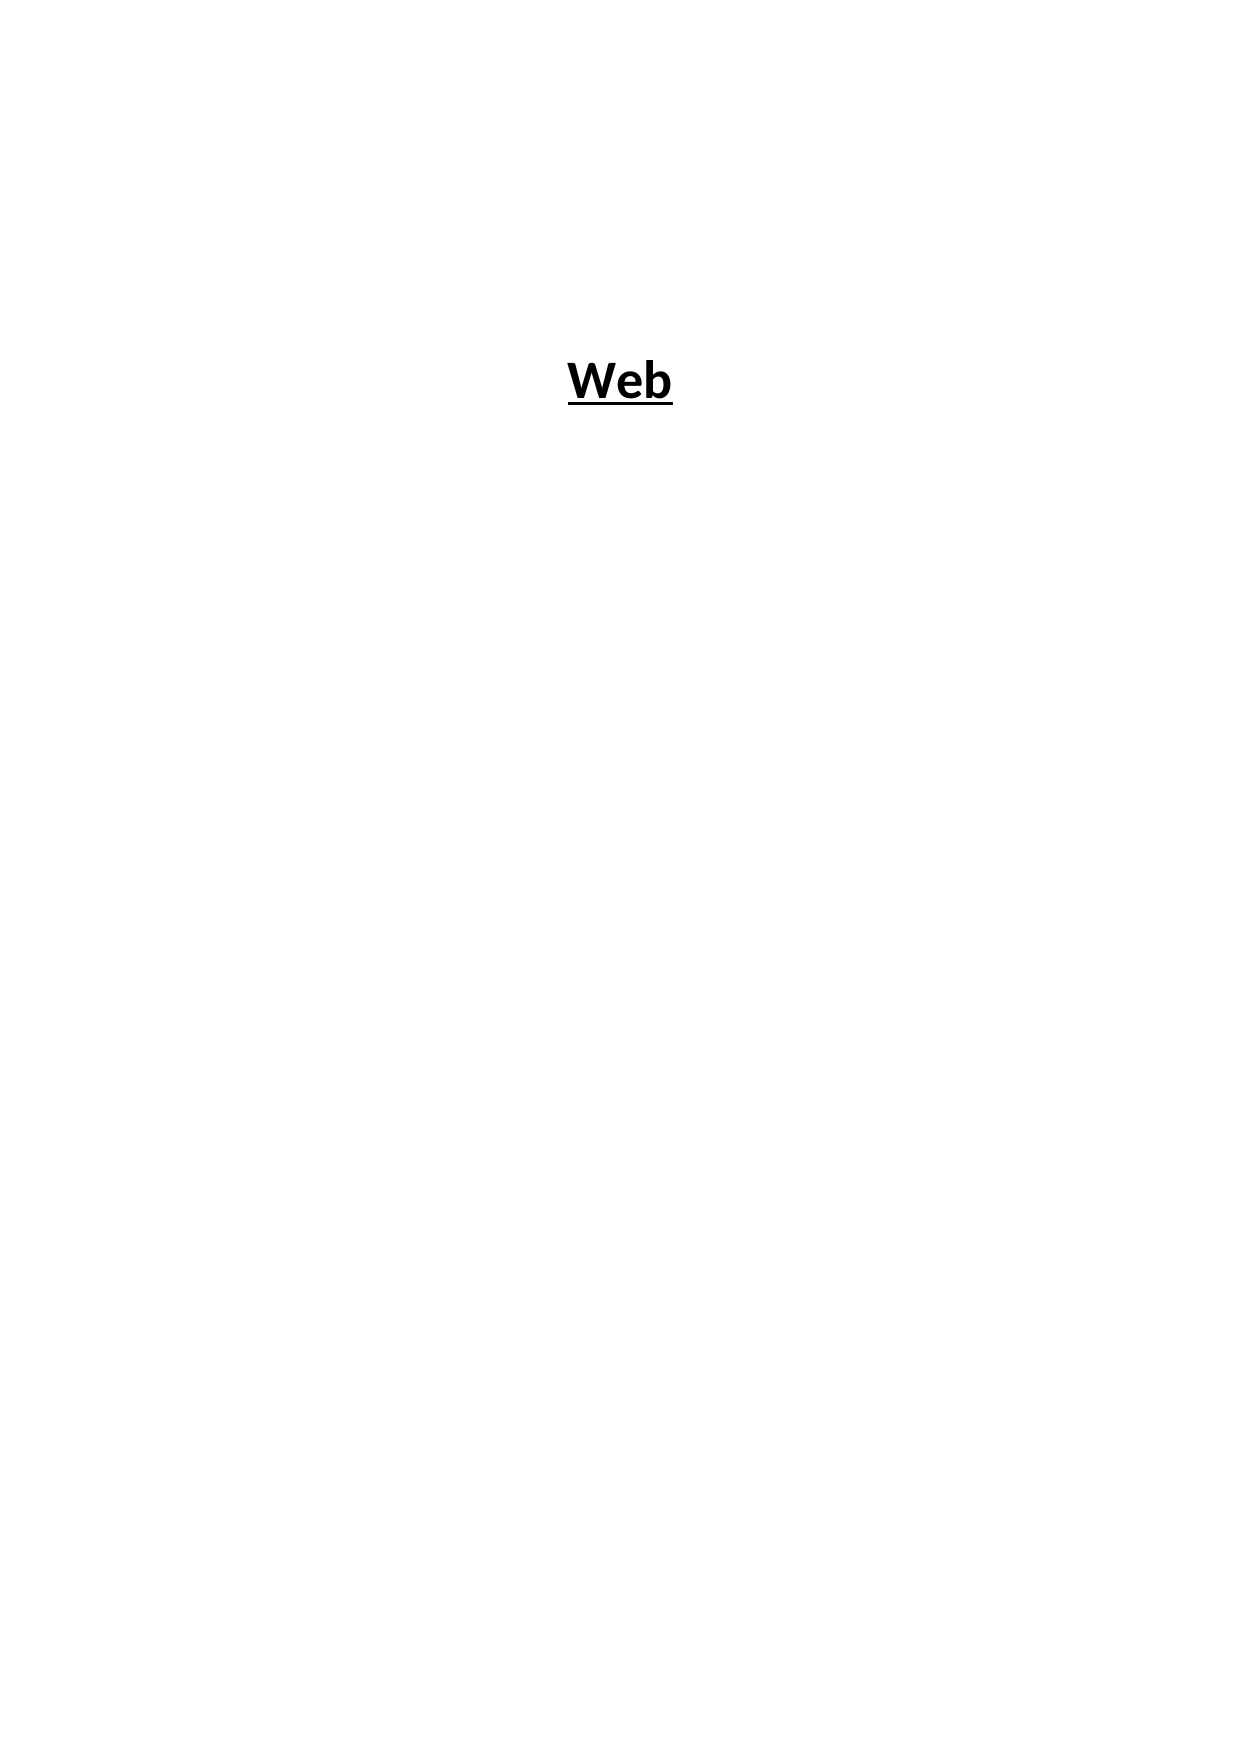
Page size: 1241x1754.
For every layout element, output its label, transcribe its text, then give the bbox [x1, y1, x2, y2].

text Web [177, 346, 1063, 412]
